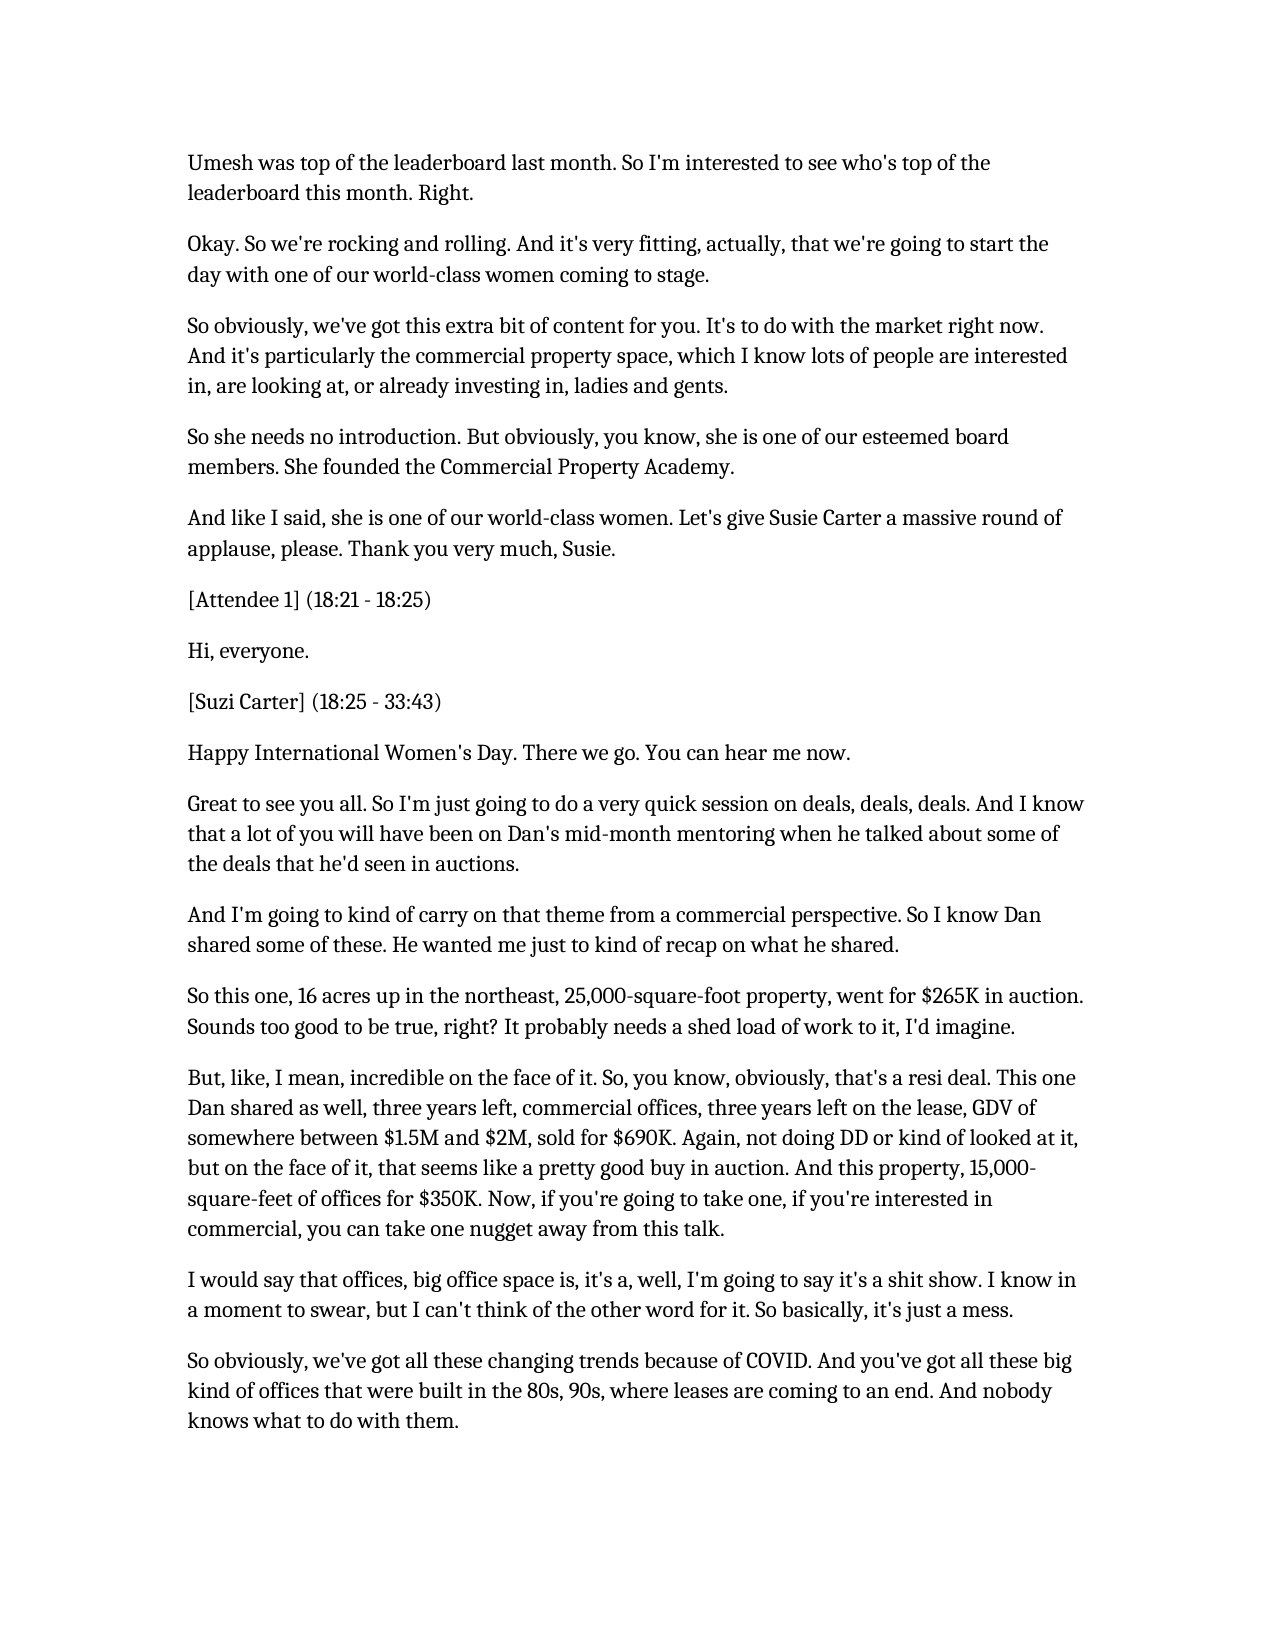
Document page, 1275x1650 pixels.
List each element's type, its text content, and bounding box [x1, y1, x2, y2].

text Umesh was top of the leaderboard last month. So I'm interested to see who's top of the leaderboard this month. Right. [187, 150, 1087, 207]
text But, like, I mean, incredible on the face of it. So, you know, obviously, that's a resi deal. This one Dan shared as well, three years left, commercial offices, three years left on the lease, GDV of somewhere between $1.5M and $2M, sold for $690K. Again, not doing DD or kind of looked at it, but on the face of it, that seems like a pretty good buy in auction. And this property, 15,000-square-feet of offices for $350K. Now, if you're going to take one, if you're interested in commercial, you can take one nugget away from this talk. [187, 1064, 1087, 1242]
text And like I said, she is one of our world-class women. Let's give Susie Carter a massive round of applause, please. Thank you very much, Susie. [187, 505, 1087, 562]
text Great to see you all. So I'm just going to do a very quick session on deals, deals, deals. And I know that a lot of you will have been on Dan's mid-month mentoring when he talked about some of the deals that he'd seen in auctions. [187, 791, 1087, 877]
text [Attendee 1] (18:21 - 18:25) [187, 586, 1087, 613]
text [Suzi Carter] (18:25 - 33:43) [187, 688, 1087, 715]
text So obviously, we've got this extra bit of content for you. It's to do with the market right now. And it's particularly the commercial property space, which I know lots of people are interested in, are looking at, or already investing in, ladies and gents. [187, 312, 1087, 399]
text I would say that offices, big office space is, it's a, well, I'm going to say it's a shit show. I know in a moment to swear, but I can't think of the other word for it. So basically, it's just a mess. [187, 1267, 1087, 1323]
text So she needs no introduction. But obviously, you know, she is one of our esteemed board members. She founded the Commercial Property Academy. [187, 424, 1087, 481]
text So obviously, we've got all these changing trends because of COVID. And you've got all these big kind of offices that were built in the 80s, 90s, where leases are coming to an end. And nobody knows what to do with them. [187, 1348, 1087, 1435]
text So this one, 16 acres up in the northeast, 25,000-square-foot property, went for $265K in auction. Sounds too good to be true, right? It probably needs a shed load of work to it, I'd imagine. [187, 983, 1087, 1040]
text Hi, everyone. [187, 637, 1087, 664]
text Happy International Women's Day. There we go. You can hear me now. [187, 739, 1087, 766]
text Okay. So we're rocking and rolling. And it's very fitting, actually, that we're going to start the day with one of our world-class women coming to stage. [187, 231, 1087, 288]
text And I'm going to kind of carry on that theme from a commercial perspective. So I know Dan shared some of these. He wanted me just to kind of recap on what he shared. [187, 902, 1087, 959]
